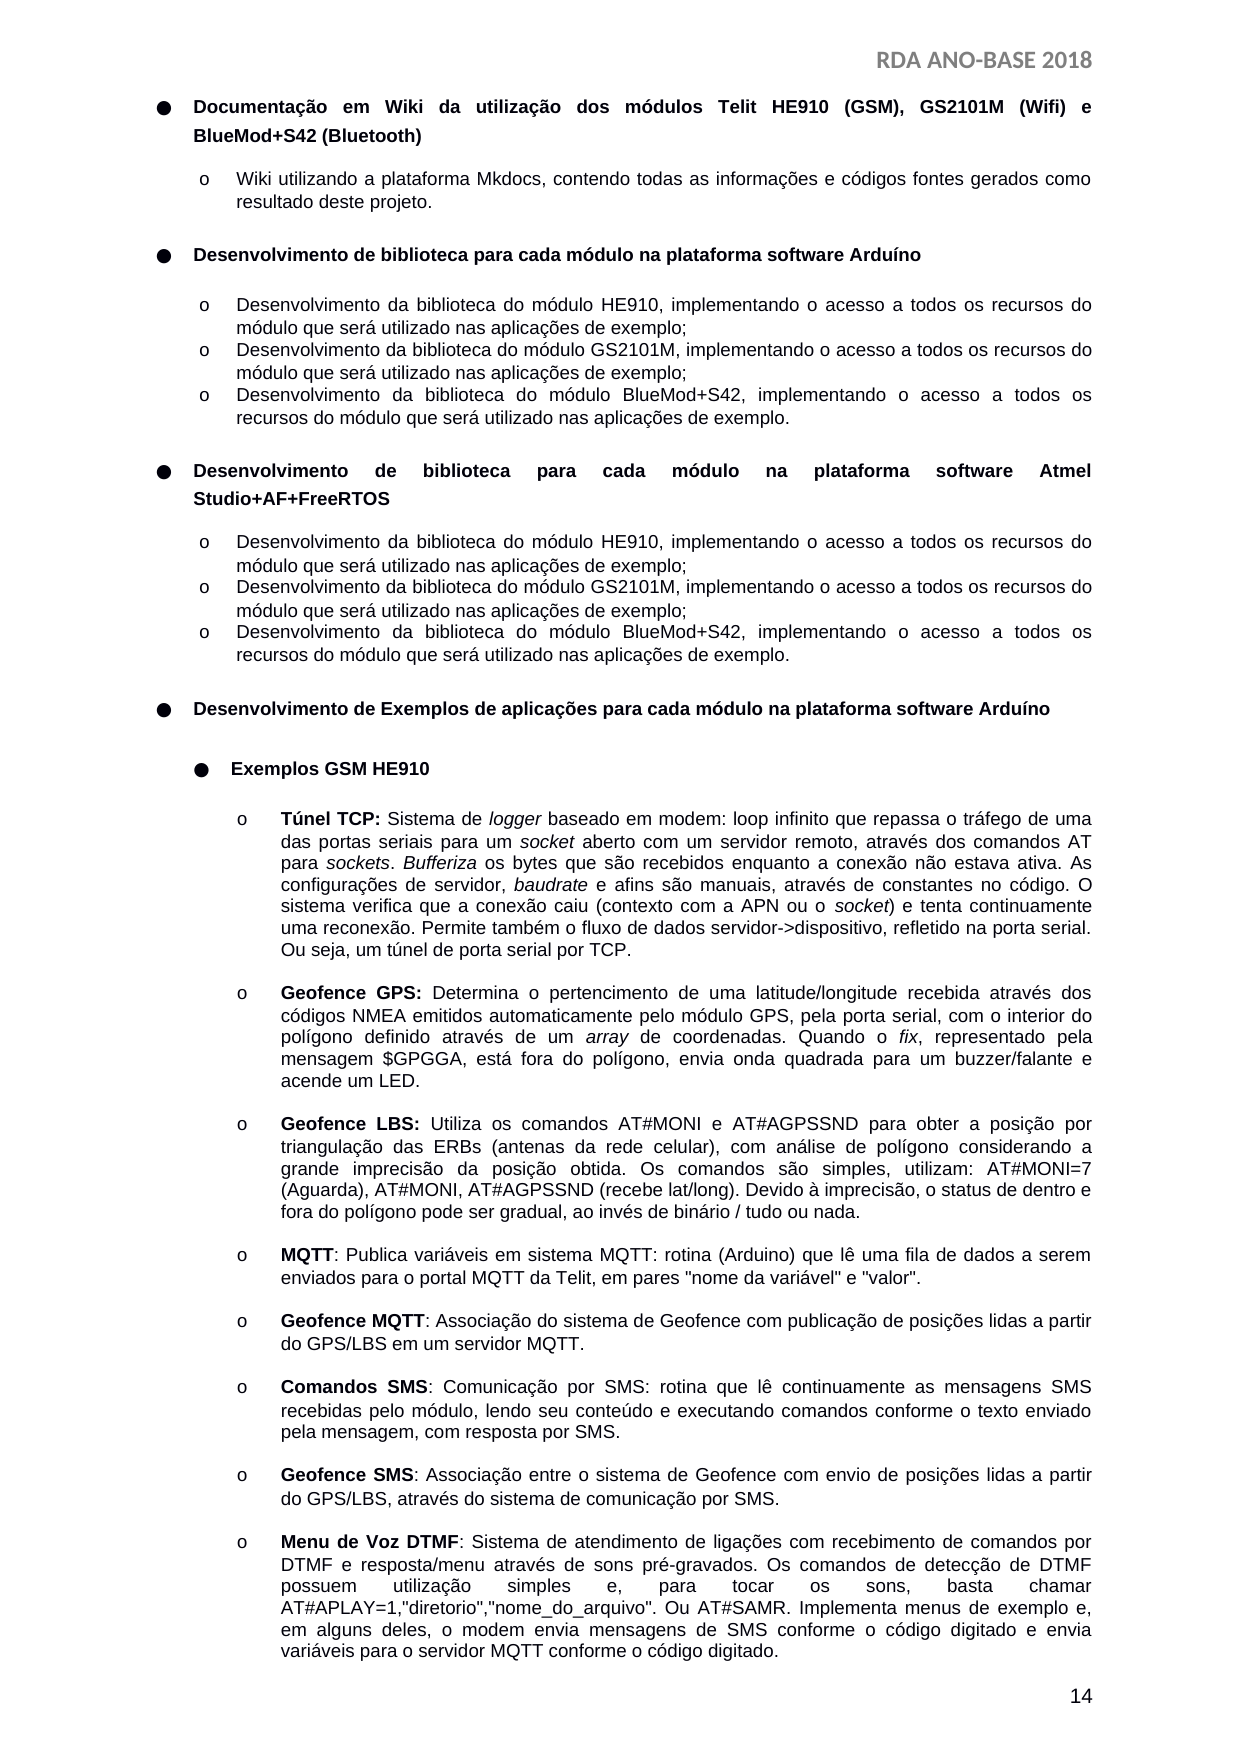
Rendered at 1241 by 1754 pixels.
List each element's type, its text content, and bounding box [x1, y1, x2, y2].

list Documentação em Wiki da utilização dos módulos Telit HE910 (GSM), GS2101M (Wifi) e BlueMod+S42 (Bluetooth) [156, 86, 1092, 146]
list Túnel TCP: Sistema de logger baseado em modem: loop infinito que repassa o tráfego de uma das portas seriais para um socket aberto com um servidor remoto, através dos comandos AT para sockets. Bufferiza os bytes que são recebidos enquanto a conexão não estava ativa. As configurações de servidor, baudrate e afins são manuais, através de constantes no código. O sistema verifica que a conexão caiu (contexto com a APN ou o socket) e tenta continuamente uma reconexão. Permite também o fluxo de dados servidor->dispositivo, refletido na porta serial. Ou seja, um túnel de porta serial por TCP. [236, 807, 1092, 960]
list Desenvolvimento de biblioteca para cada módulo na plataforma software Arduíno [156, 234, 1092, 272]
list Geofence MQTT: Associação do sistema de Geofence com publicação de posições lidas a partir do GPS/LBS em um servidor MQTT. [236, 1310, 1092, 1355]
list Geofence GPS: Determina o pertencimento de uma latitude/longitude recebida através dos códigos NMEA emitidos automaticamente pelo módulo GPS, pela porta serial, com o interior do polígono definido através de um array de coordenadas. Quando o fix, representado pela mensagem $GPGGA, está fora do polígono, envia onda quadrada para um buzzer/falante e acende um LED. [236, 981, 1092, 1091]
list Menu de Voz DTMF: Sistema de atendimento de ligações com recebimento de comandos por DTMF e resposta/menu através de sons pré-gravados. Os comandos de detecção de DTMF possuem utilização simples e, para tocar os sons, basta chamar AT#APLAY=1,"diretorio","nome_do_arquivo". Ou AT#SAMR. Implementa menus de exemplo e, em alguns deles, o modem envia mensagens de SMS conforme o código digitado e envia variáveis para o servidor MQTT conforme o código digitado. [236, 1531, 1092, 1662]
list Geofence LBS: Utiliza os comandos AT#MONI e AT#AGPSSND para obter a posição por triangulação das ERBs (antenas da rede celular), com análise de polígono considerando a grande imprecisão da posição obtida. Os comandos são simples, utilizam: AT#MONI=7 (Aguarda), AT#MONI, AT#AGPSSND (recebe lat/long). Devido à imprecisão, o status de dentro e fora do polígono pode ser gradual, ao invés de binário / tudo ou nada. [236, 1112, 1092, 1222]
list Desenvolvimento da biblioteca do módulo BlueMod+S42, implementando o acesso a todos os recursos do módulo que será utilizado nas aplicações de exemplo. [199, 621, 1092, 666]
list Wiki utilizando a plataforma Mkdocs, contendo todas as informações e códigos fontes gerados como resultado deste projeto. [199, 167, 1092, 212]
list Desenvolvimento da biblioteca do módulo GS2101M, implementando o acesso a todos os recursos do módulo que será utilizado nas aplicações de exemplo; [199, 339, 1092, 383]
list Geofence SMS: Associação entre o sistema de Geofence com envio de posições lidas a partir do GPS/LBS, através do sistema de comunicação por SMS. [236, 1464, 1092, 1509]
list Desenvolvimento da biblioteca do módulo HE910, implementando o acesso a todos os recursos do módulo que será utilizado nas aplicações de exemplo; [199, 531, 1092, 576]
list Desenvolvimento da biblioteca do módulo GS2101M, implementando o acesso a todos os recursos do módulo que será utilizado nas aplicações de exemplo; [199, 576, 1092, 621]
list Comandos SMS: Comunicação por SMS: rotina que lê continuamente as mensagens SMS recebidas pelo módulo, lendo seu conteúdo e executando comandos conforme o texto enviado pela mensagem, com resposta por SMS. [236, 1376, 1092, 1443]
list Desenvolvimento de biblioteca para cada módulo na plataforma software Atmel Studio+AF+FreeRTOS [156, 450, 1092, 510]
list Desenvolvimento de Exemplos de aplicações para cada módulo na plataforma software Arduíno [156, 687, 1092, 726]
list MQTT: Publica variáveis em sistema MQTT: rotina (Arduino) que lê uma fila de dados a serem enviados para o portal MQTT da Telit, em pares "nome da variável" e "valor". [236, 1243, 1092, 1288]
list Desenvolvimento da biblioteca do módulo HE910, implementando o acesso a todos os recursos do módulo que será utilizado nas aplicações de exemplo; [199, 294, 1092, 339]
list Desenvolvimento da biblioteca do módulo BlueMod+S42, implementando o acesso a todos os recursos do módulo que será utilizado nas aplicações de exemplo. [199, 383, 1092, 428]
list Exemplos GSM HE910 [193, 747, 1092, 786]
